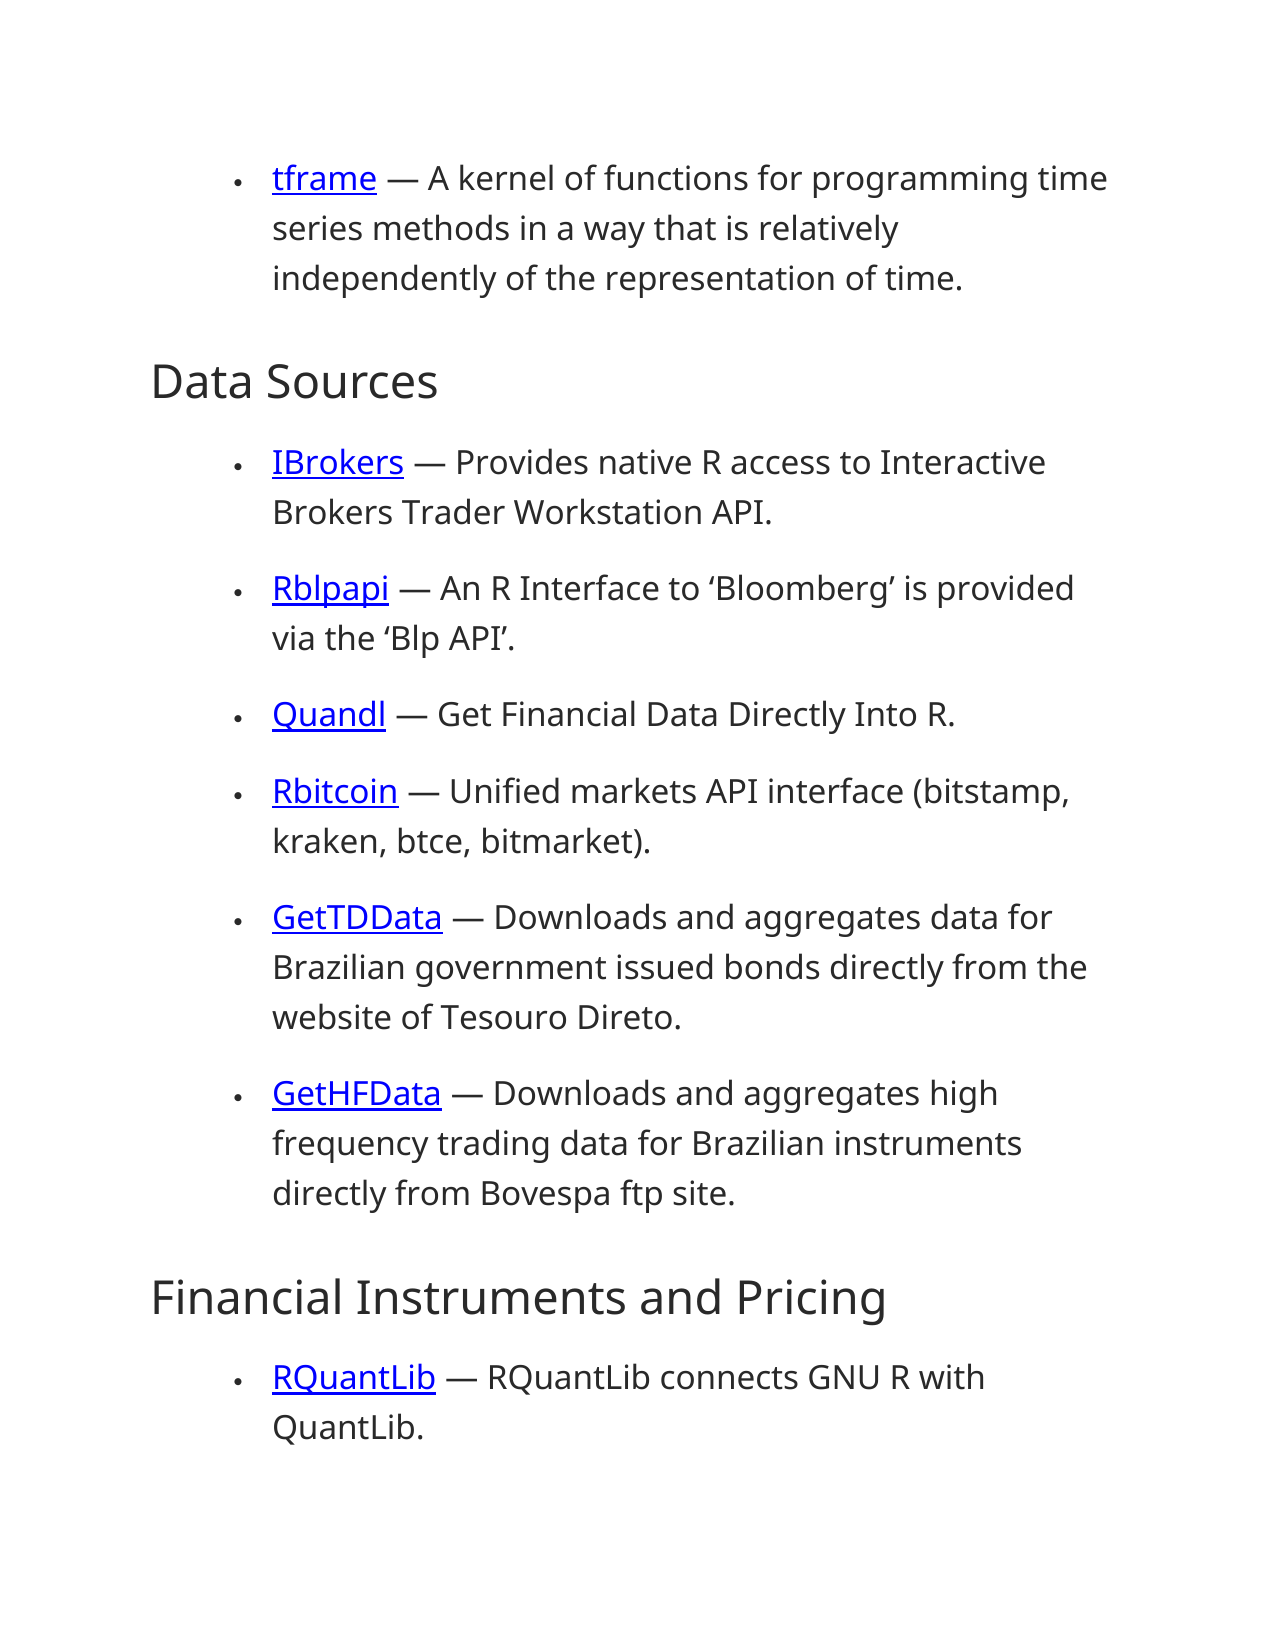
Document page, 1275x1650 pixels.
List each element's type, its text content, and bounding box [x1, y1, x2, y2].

list IBrokers — Provides native R access to Interactive Brokers Trader Workstation API. [234, 434, 1125, 534]
text Data Sources [150, 349, 1125, 413]
list Rblpapi — An R Interface to ‘Bloomberg’ is provided via the ‘Blp API’. [234, 560, 1125, 660]
list GetHFData — Downloads and aggregates high frequency trading data for Brazilian instruments directly from Bovespa ftp site. [234, 1065, 1125, 1215]
list RQuantLib — RQuantLib connects GNU R with QuantLib. [234, 1349, 1125, 1449]
list tframe — A kernel of functions for programming time series methods in a way that is relatively independently of the representation of time. [234, 150, 1125, 300]
list Rbitcoin — Unified markets API interface (bitstamp, kraken, btce, bitmarket). [234, 763, 1125, 863]
text Financial Instruments and Pricing [150, 1264, 1125, 1328]
list GetTDData — Downloads and aggregates data for Brazilian government issued bonds directly from the website of Tesouro Direto. [234, 889, 1125, 1039]
list Quandl — Get Financial Data Directly Into R. [234, 687, 1125, 737]
